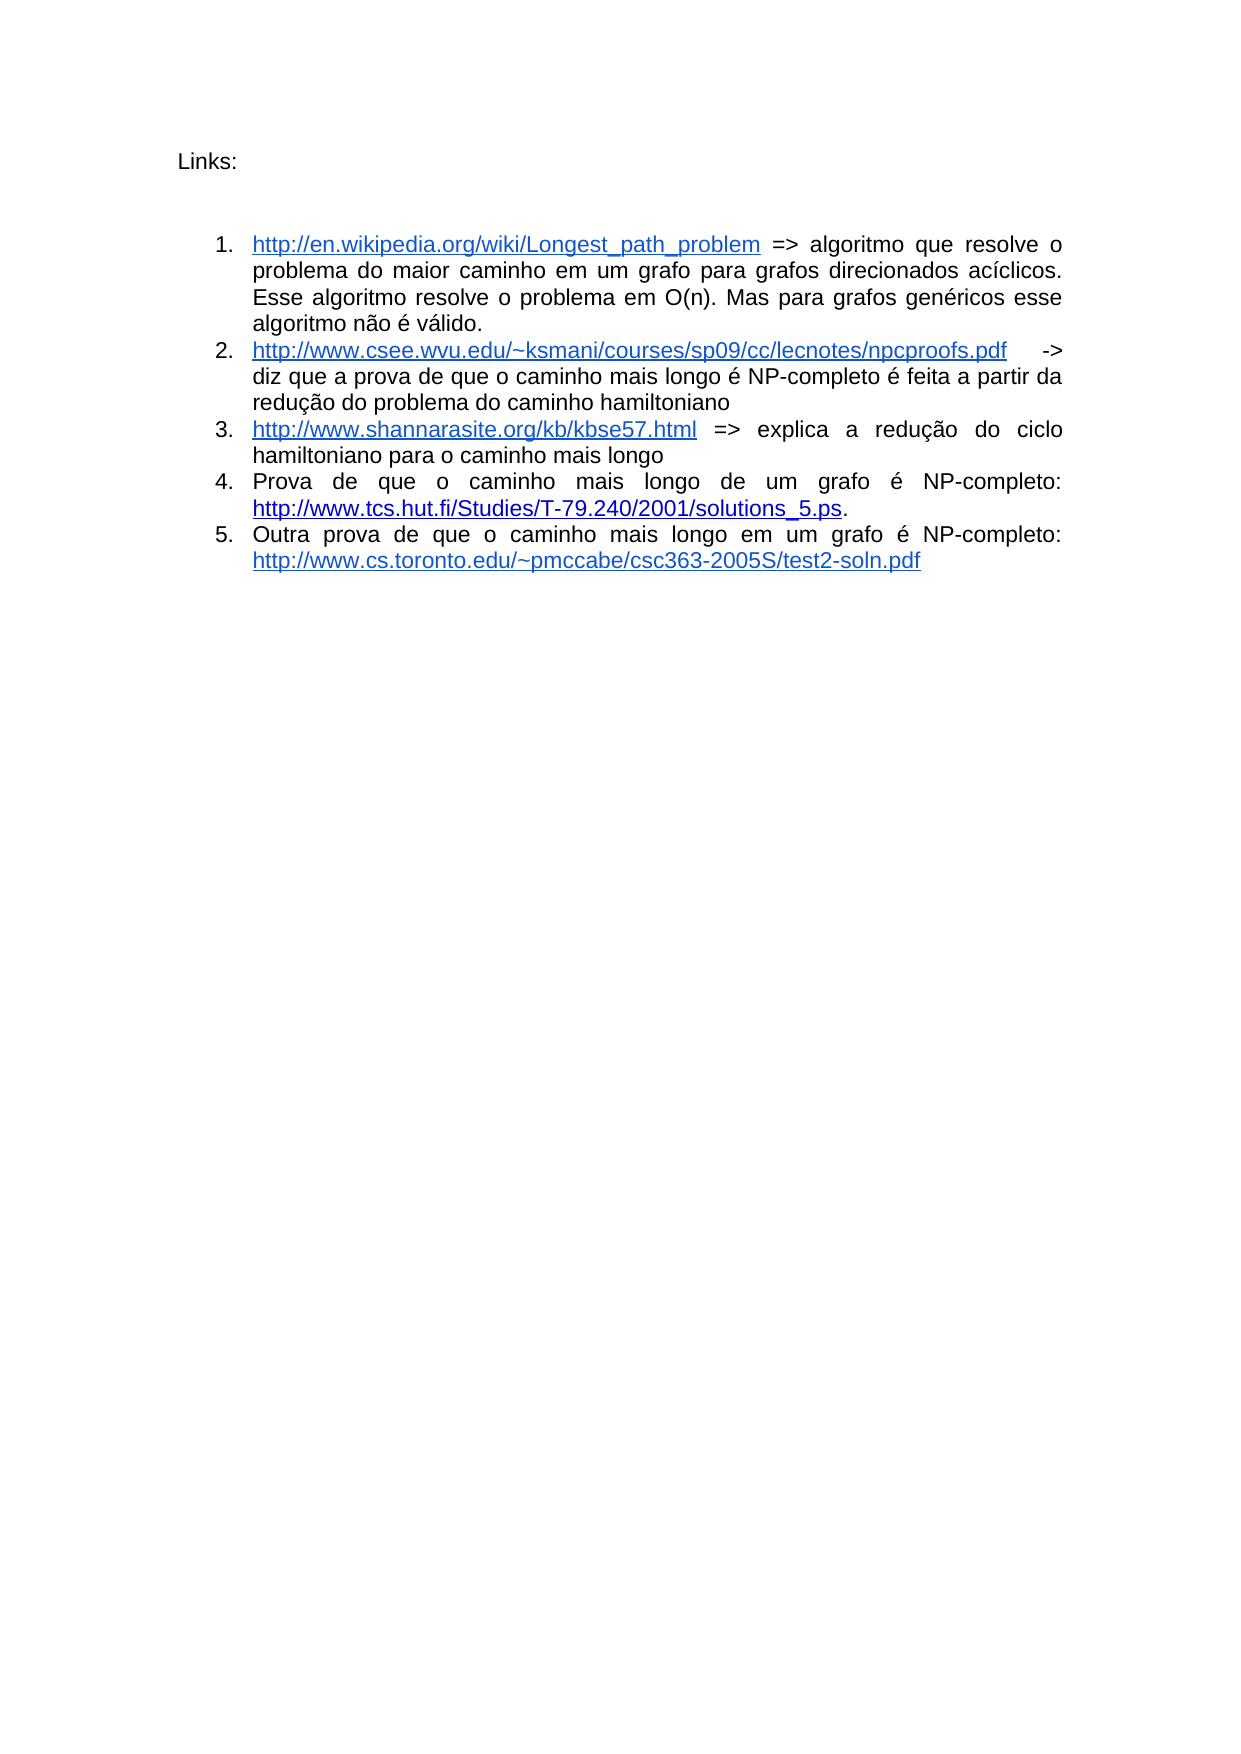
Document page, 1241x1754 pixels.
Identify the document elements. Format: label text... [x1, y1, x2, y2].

list Prova de que o caminho mais longo de um grafo é NP-completo: http://www.tcs.hut.fi/Studies/T-79.240/2001/solutions_5.ps. [215, 468, 1063, 521]
list http://en.wikipedia.org/wiki/Longest_path_problem => algoritmo que resolve o problema do maior caminho em um grafo para grafos direcionados acíclicos. Esse algoritmo resolve o problema em O(n). Mas para grafos genéricos esse algoritmo não é válido. [215, 231, 1063, 337]
text Links: [177, 148, 1063, 202]
list Outra prova de que o caminho mais longo em um grafo é NP-completo: http://www.cs.toronto.edu/~pmccabe/csc363-2005S/test2-soln.pdf [215, 521, 1063, 574]
list http://www.csee.wvu.edu/~ksmani/courses/sp09/cc/lecnotes/npcproofs.pdf -> diz que a prova de que o caminho mais longo é NP-completo é feita a partir da redução do problema do caminho hamiltoniano [215, 337, 1063, 416]
list http://www.shannarasite.org/kb/kbse57.html => explica a redução do ciclo hamiltoniano para o caminho mais longo [215, 416, 1063, 468]
